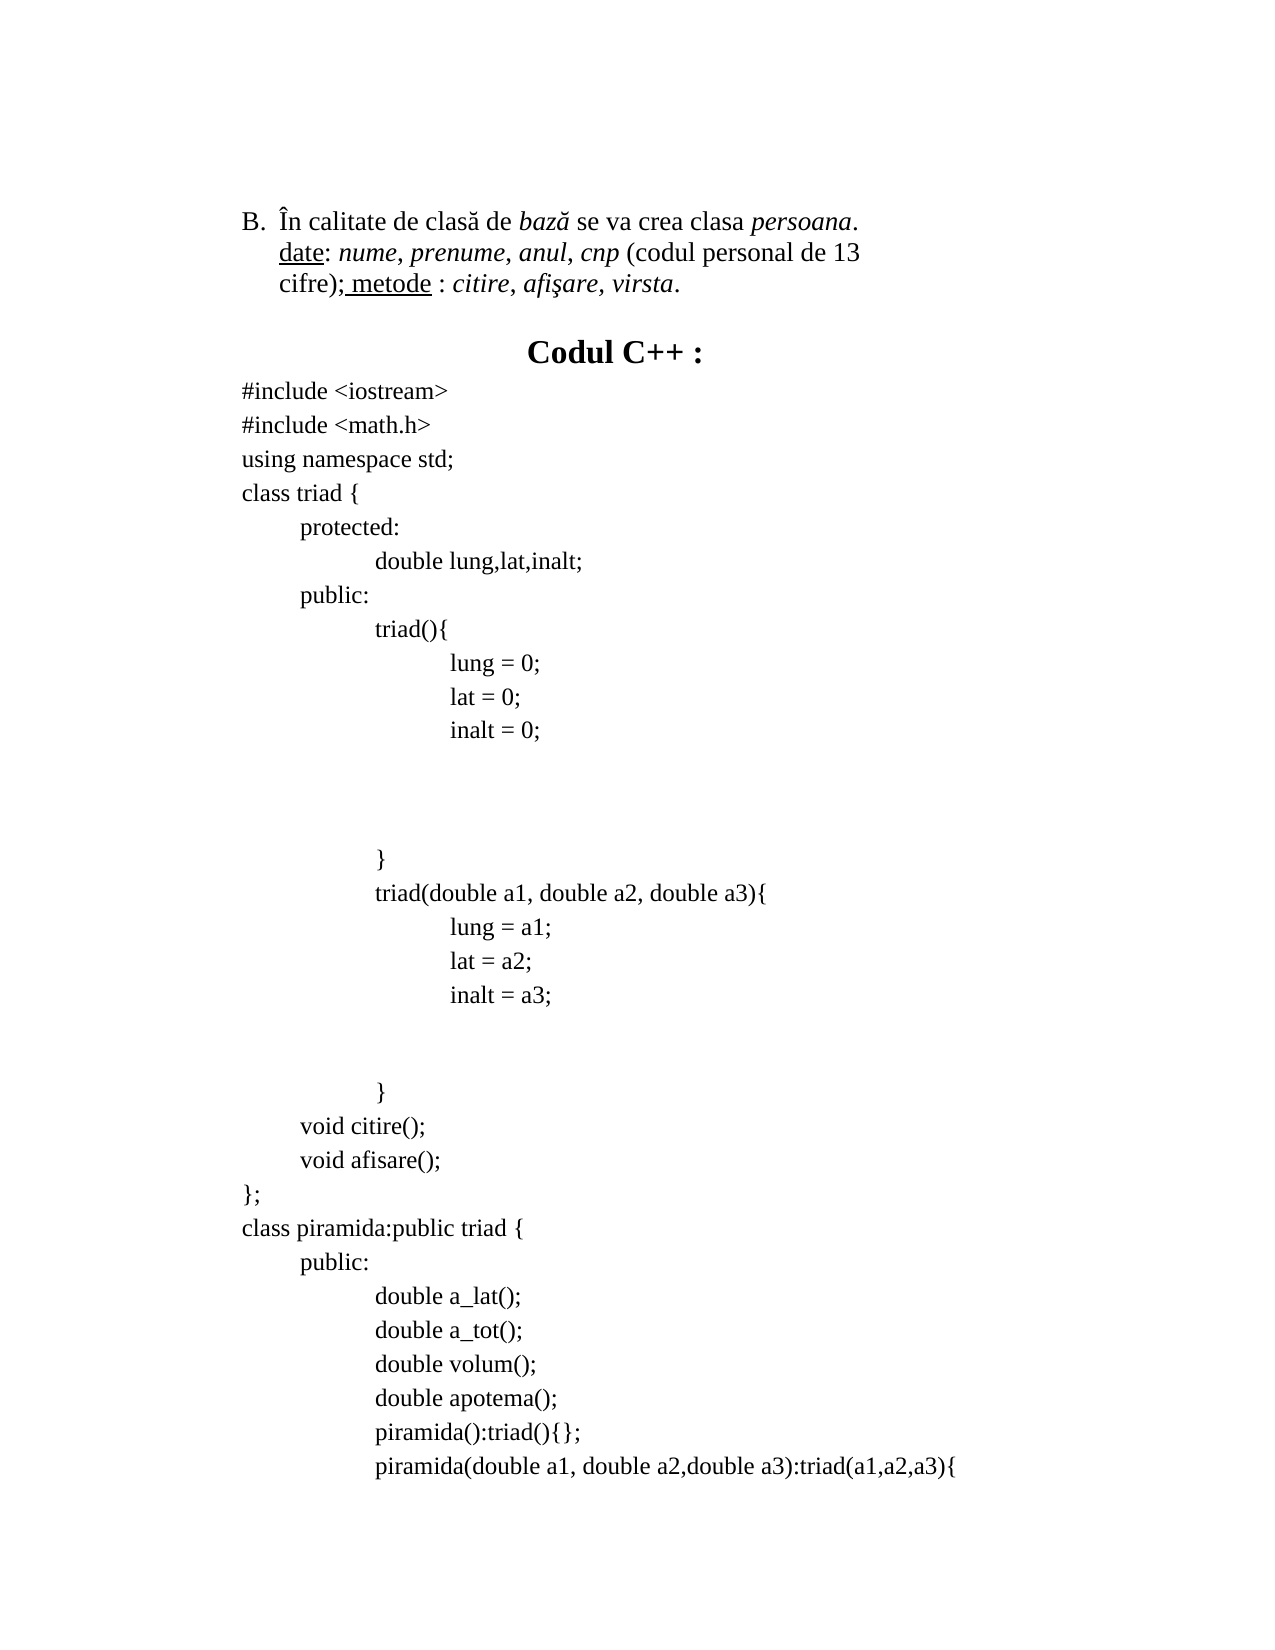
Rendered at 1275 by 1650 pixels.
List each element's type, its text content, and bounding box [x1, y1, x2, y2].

text } [172, 844, 1058, 873]
text lung = 0; [172, 648, 1058, 676]
text piramida():triad(){}; [172, 1417, 1058, 1446]
text } [172, 1077, 1058, 1106]
list În calitate de clasă de bază se va crea clasa persoana. date: nume, prenume, anul, cnp (codul personal de 13 cifre); metode : citire, afişare, virsta. [241, 205, 865, 298]
text double volum(); [172, 1349, 1058, 1378]
text piramida(double a1, double a2,double a3):triad(a1,a2,a3){ [172, 1451, 1058, 1479]
text double a_lat(); [172, 1281, 1058, 1310]
text double a_tot(); [172, 1315, 1058, 1344]
text void citire(); [172, 1111, 1058, 1140]
text inalt = 0; [172, 716, 1058, 744]
text lat = 0; [172, 682, 1058, 710]
text triad(){ [172, 614, 1058, 642]
text lat = a2; [172, 946, 1058, 975]
text #include <iostream> [172, 376, 1058, 405]
text inalt = a3; [172, 980, 1058, 1009]
text double lung,lat,inalt; [172, 546, 1058, 574]
text public: [172, 1247, 1058, 1276]
text }; [172, 1179, 1058, 1208]
text using namespace std; [172, 444, 1058, 473]
text protected: [172, 512, 1058, 541]
text public: [172, 580, 1058, 608]
text void afisare(); [172, 1145, 1058, 1174]
text #include <math.h> [172, 410, 1058, 439]
text triad(double a1, double a2, double a3){ [172, 878, 1058, 907]
text class triad { [172, 478, 1058, 507]
text lung = a1; [172, 912, 1058, 941]
text double apotema(); [172, 1383, 1058, 1412]
text class piramida:public triad { [172, 1213, 1058, 1242]
text Codul C++ : [172, 304, 1058, 371]
